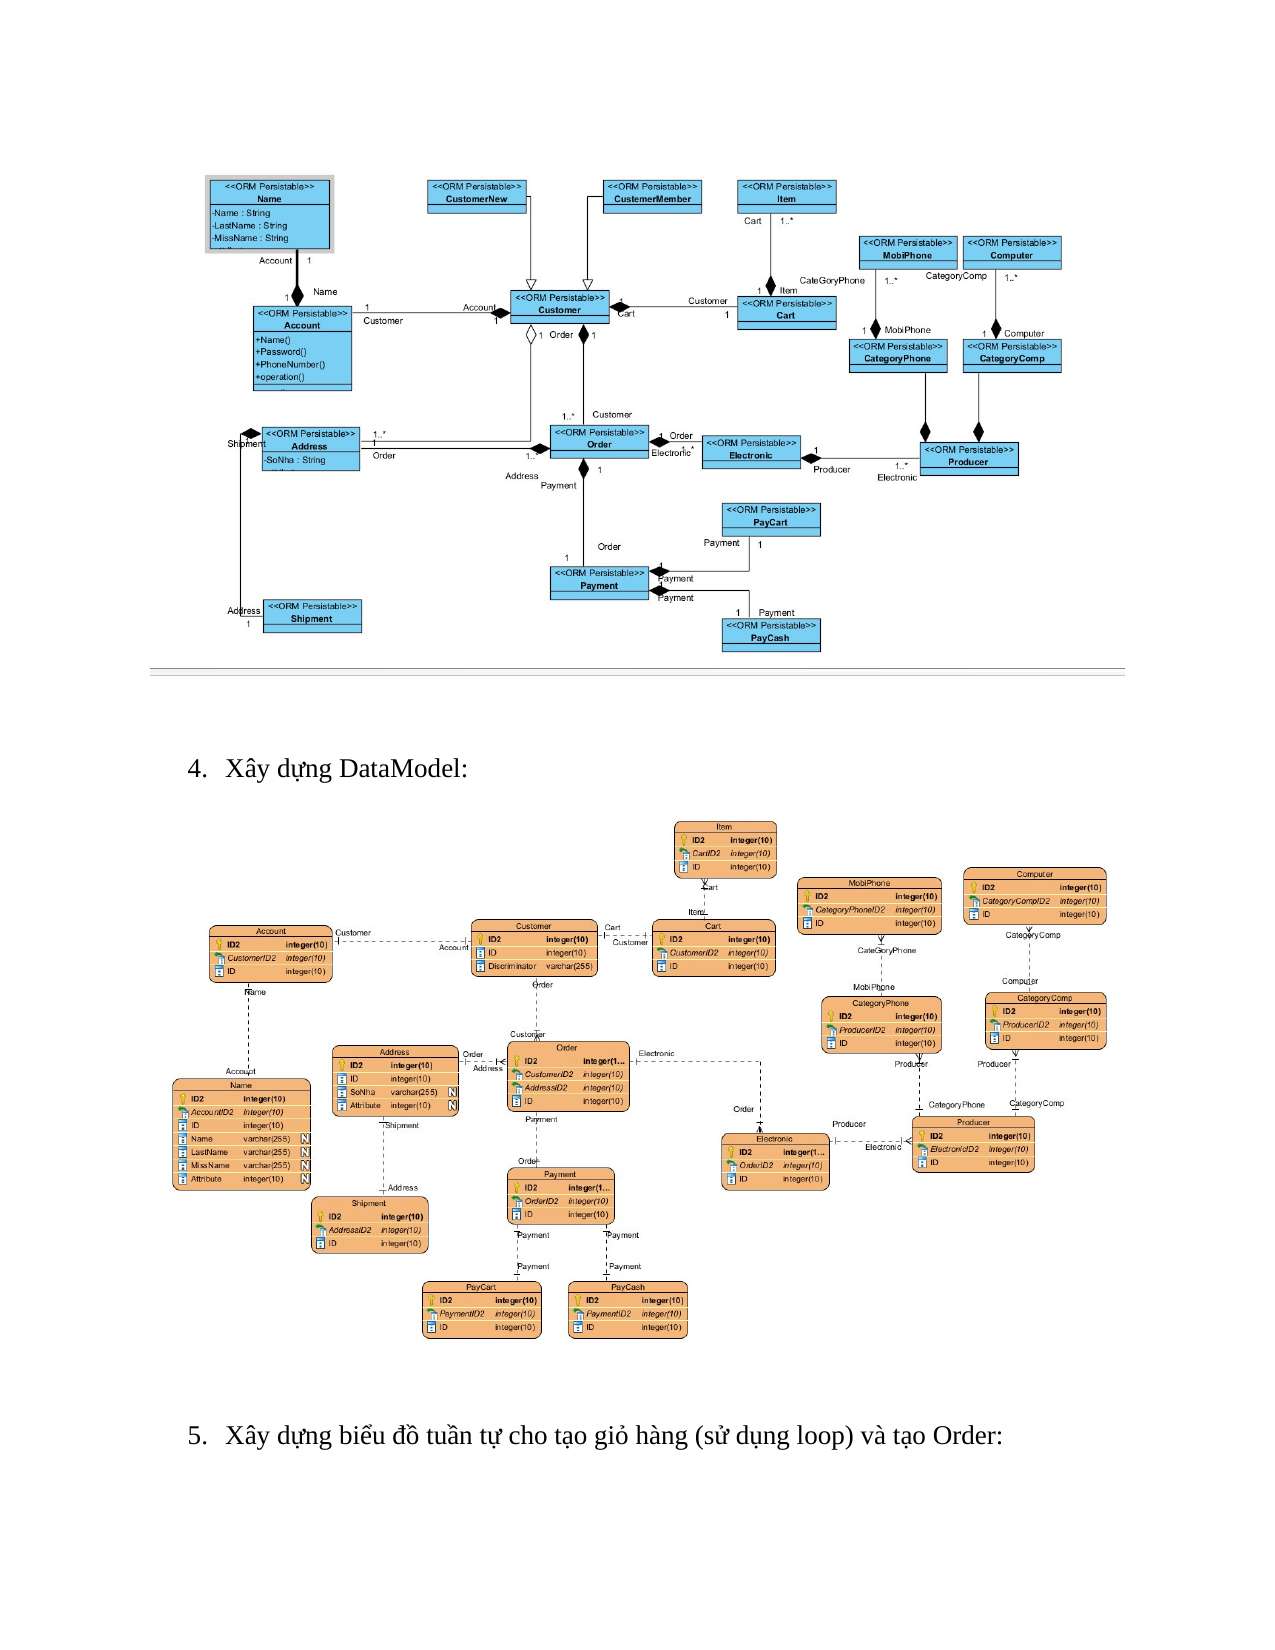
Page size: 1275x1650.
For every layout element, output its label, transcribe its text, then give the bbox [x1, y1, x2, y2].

list Xây dựng biểu đồ tuần tự cho tạo giỏ hàng (sử dụng loop) và tạo Order: [187, 1419, 1125, 1451]
list Xây dựng DataModel: [187, 752, 1125, 783]
picture [150, 802, 1125, 1351]
picture [150, 150, 1125, 683]
